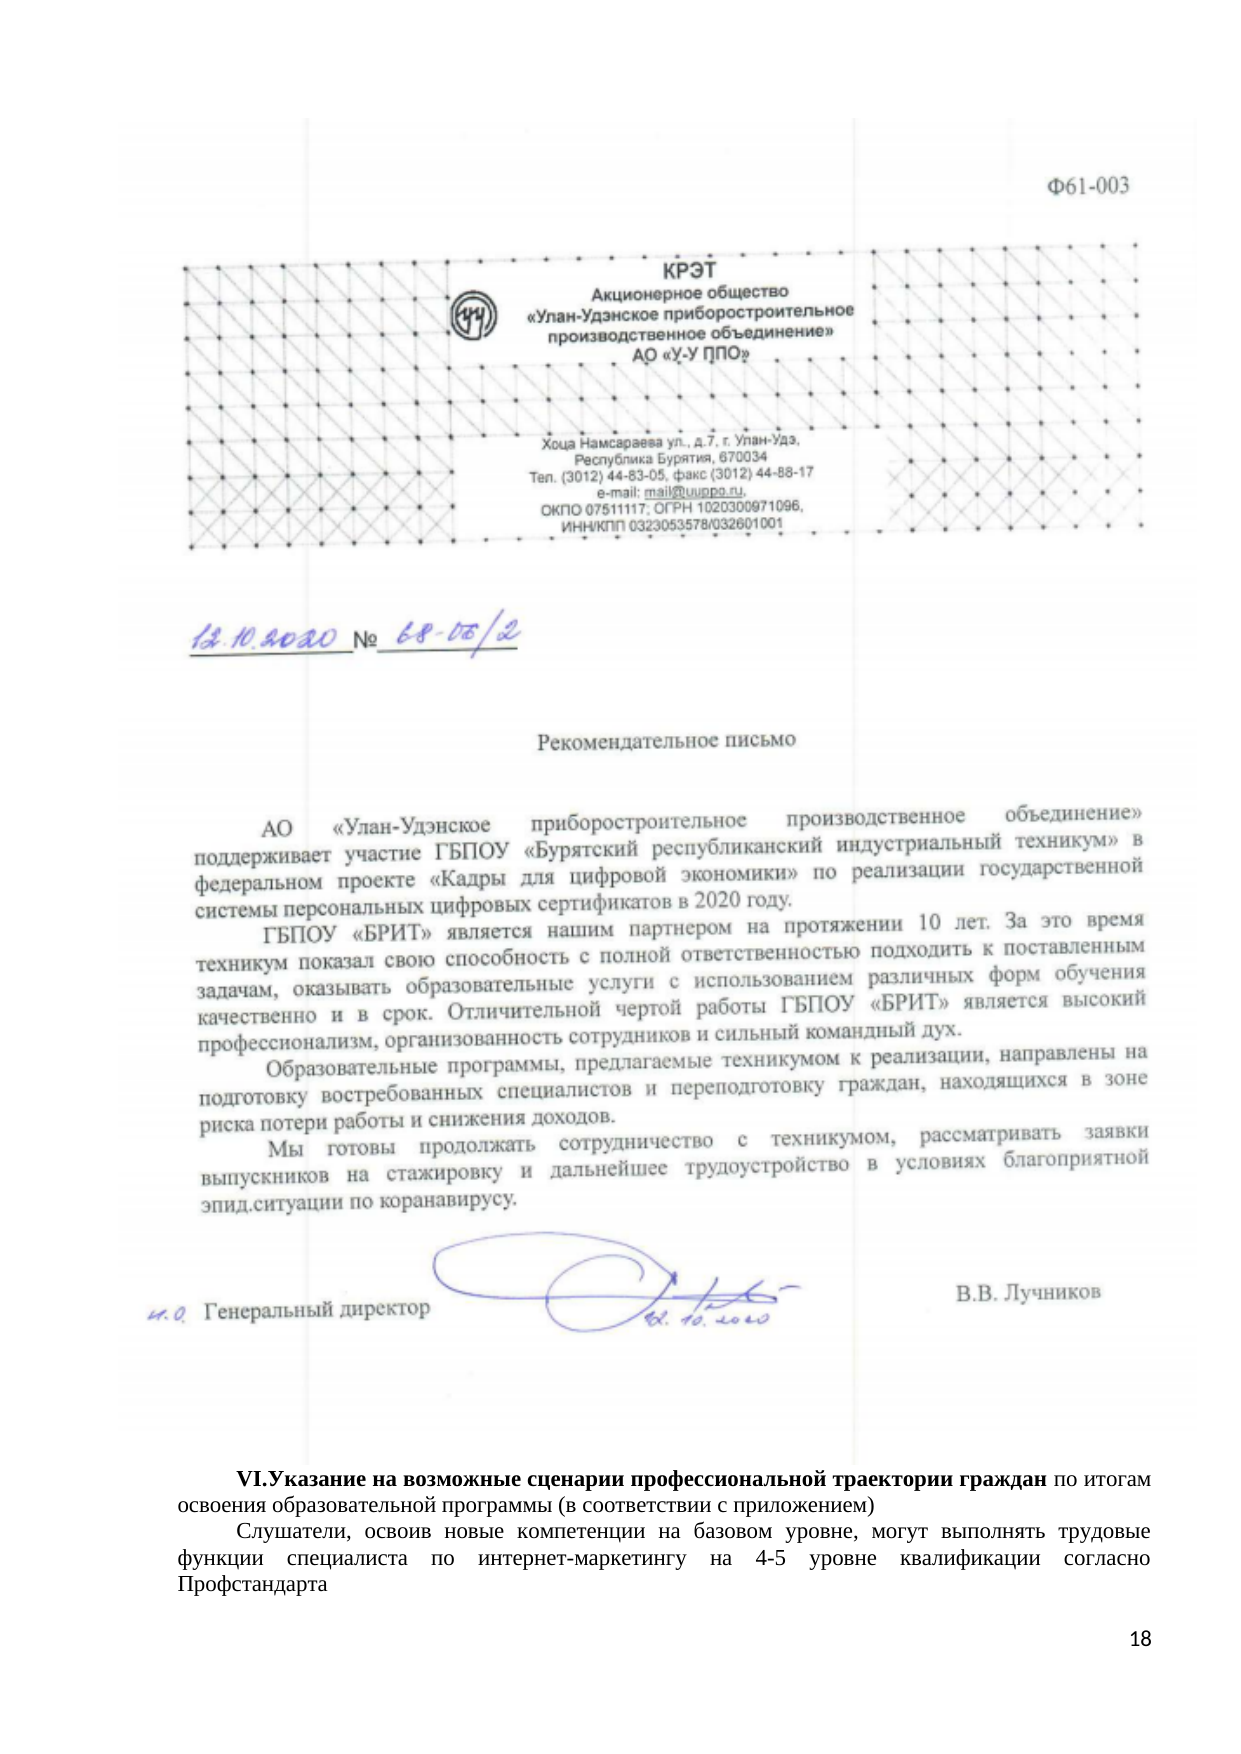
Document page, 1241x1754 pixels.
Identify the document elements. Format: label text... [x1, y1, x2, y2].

text VI.Указание на возможные сценарии профессиональной траектории граждан по итогам освоения образовательной программы (в соответствии с приложением) [177, 1465, 1152, 1517]
text Слушатели, освоив новые компетенции на базовом уровне, могут выполнять трудовые функции специалиста по интернет-маркетингу на 4-5 уровне квалификации согласно Профстандарта [177, 1517, 1152, 1596]
picture [118, 118, 1198, 1465]
